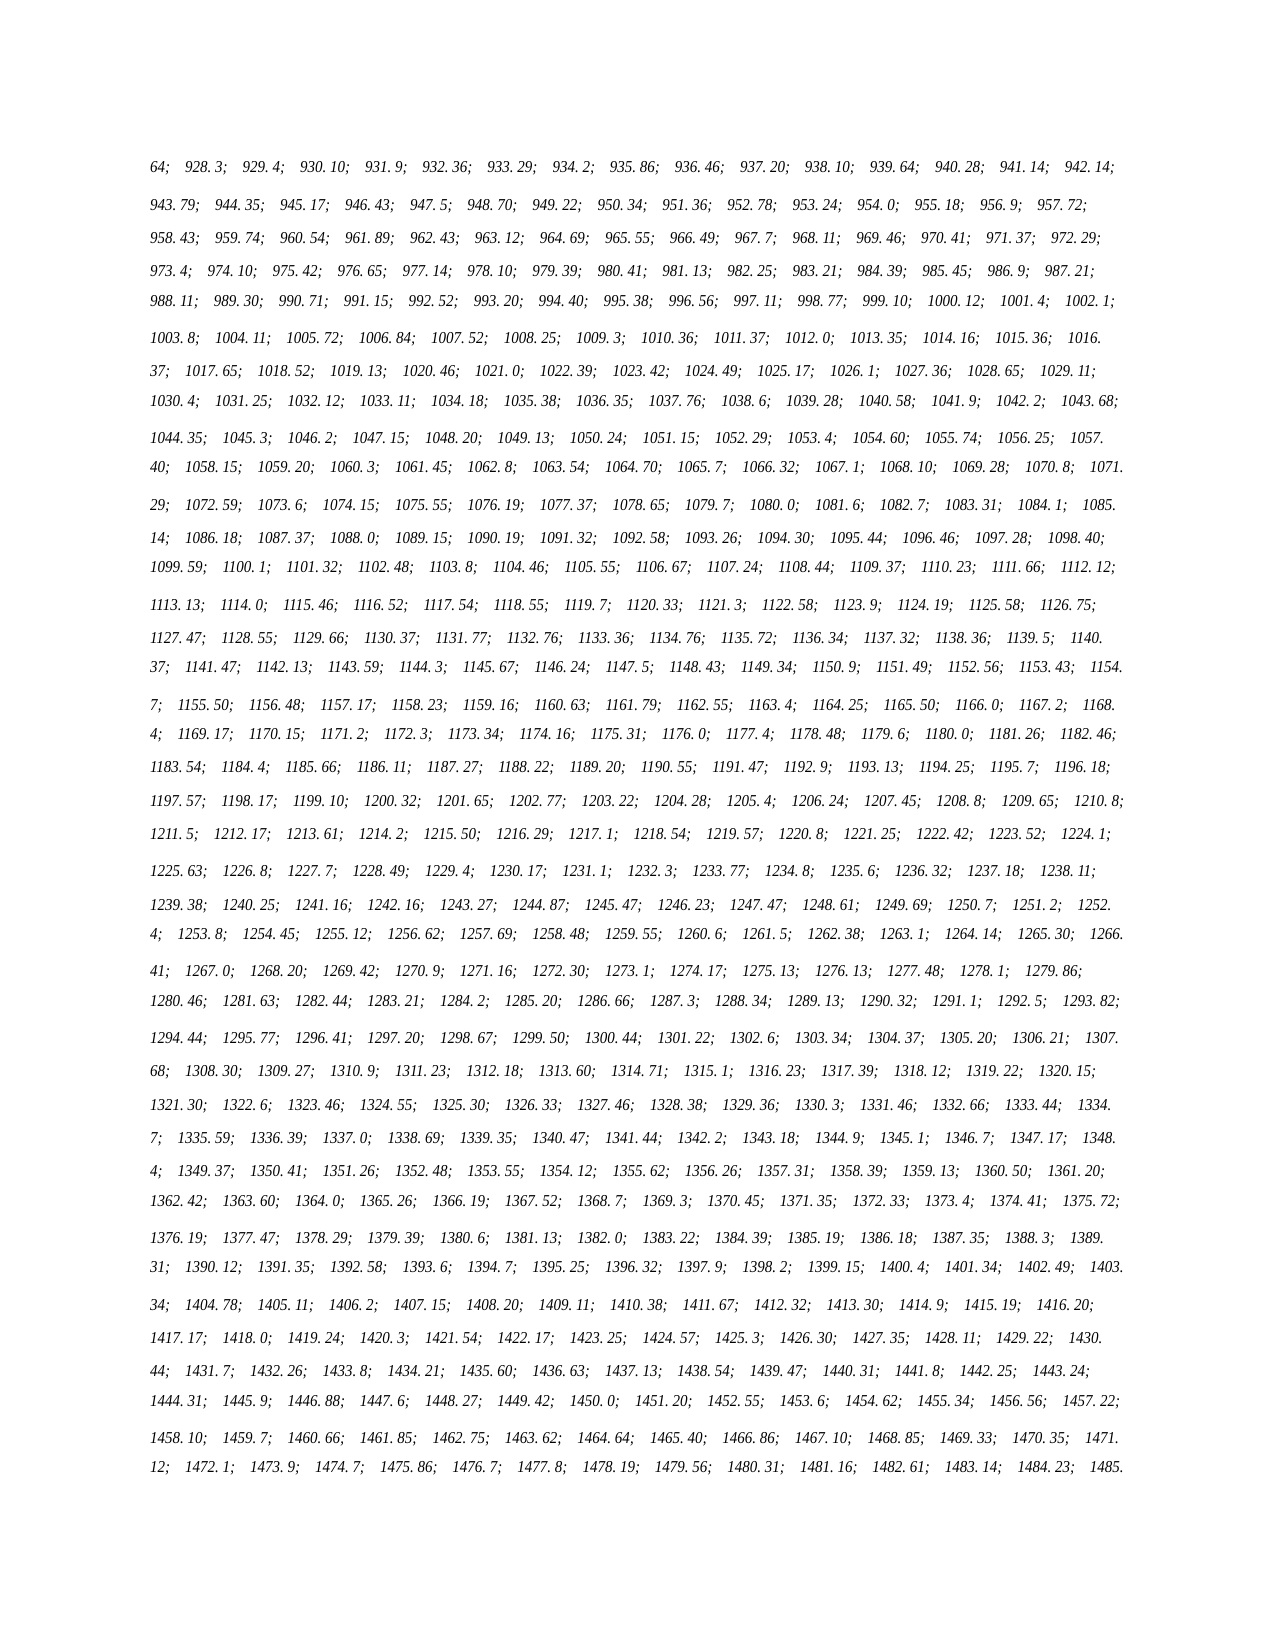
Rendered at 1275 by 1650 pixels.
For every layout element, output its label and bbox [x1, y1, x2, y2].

text [150, 150, 1125, 1483]
